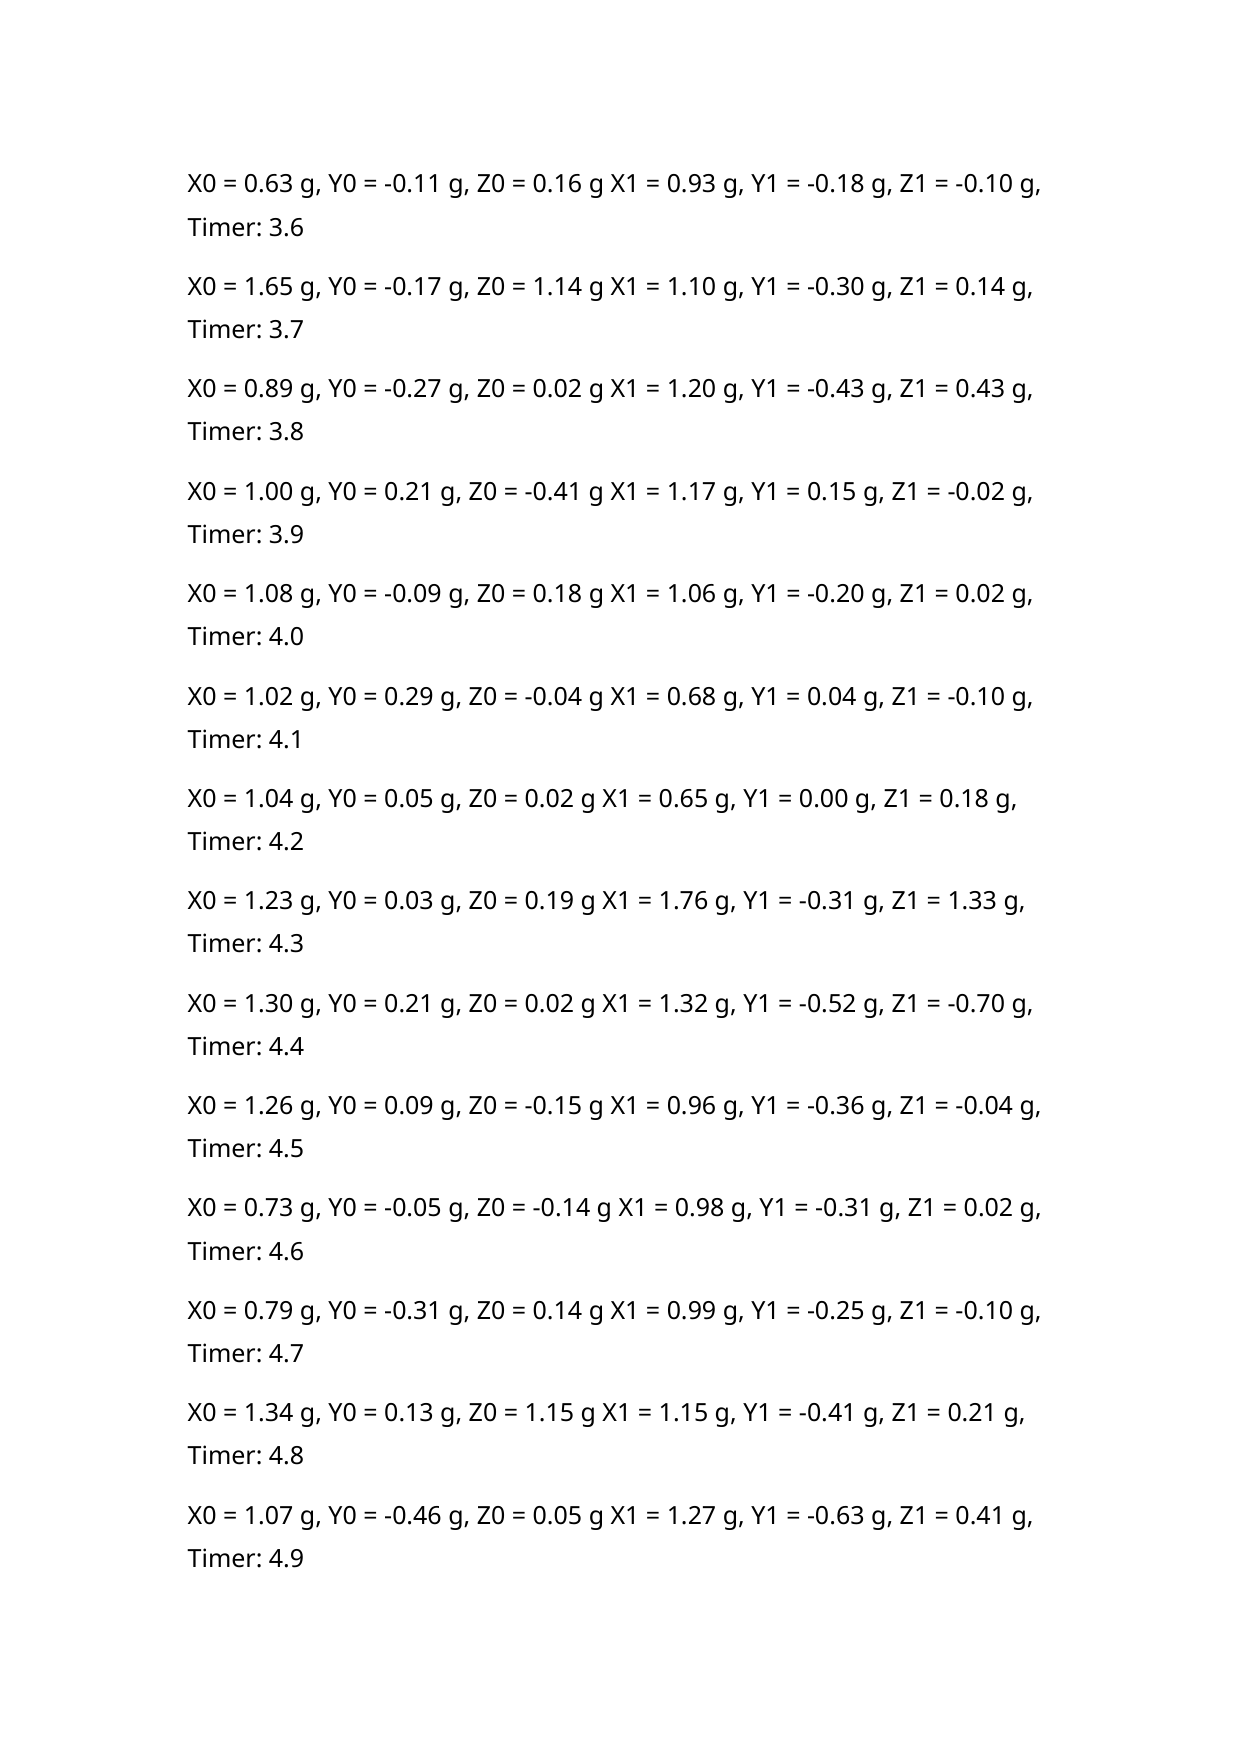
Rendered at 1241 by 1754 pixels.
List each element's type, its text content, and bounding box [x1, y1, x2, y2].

text X0 = 1.34 g, Y0 = 0.13 g, Z0 = 1.15 g X1 = 1.15 g, Y1 = -0.41 g, Z1 = 0.21 g, Timer: 4.8 [187, 1393, 1053, 1474]
text X0 = 1.00 g, Y0 = 0.21 g, Z0 = -0.41 g X1 = 1.17 g, Y1 = 0.15 g, Z1 = -0.02 g, Timer: 3.9 [187, 472, 1053, 552]
text X0 = 1.02 g, Y0 = 0.29 g, Z0 = -0.04 g X1 = 0.68 g, Y1 = 0.04 g, Z1 = -0.10 g, Timer: 4.1 [187, 676, 1053, 757]
text X0 = 0.89 g, Y0 = -0.27 g, Z0 = 0.02 g X1 = 1.20 g, Y1 = -0.43 g, Z1 = 0.43 g, Timer: 3.8 [187, 369, 1053, 450]
text X0 = 0.63 g, Y0 = -0.11 g, Z0 = 0.16 g X1 = 0.93 g, Y1 = -0.18 g, Z1 = -0.10 g, Timer: 3.6 [187, 164, 1053, 245]
text X0 = 1.26 g, Y0 = 0.09 g, Z0 = -0.15 g X1 = 0.96 g, Y1 = -0.36 g, Z1 = -0.04 g, Timer: 4.5 [187, 1086, 1053, 1167]
text X0 = 1.23 g, Y0 = 0.03 g, Z0 = 0.19 g X1 = 1.76 g, Y1 = -0.31 g, Z1 = 1.33 g, Timer: 4.3 [187, 881, 1053, 962]
text X0 = 0.79 g, Y0 = -0.31 g, Z0 = 0.14 g X1 = 0.99 g, Y1 = -0.25 g, Z1 = -0.10 g, Timer: 4.7 [187, 1291, 1053, 1371]
text X0 = 1.08 g, Y0 = -0.09 g, Z0 = 0.18 g X1 = 1.06 g, Y1 = -0.20 g, Z1 = 0.02 g, Timer: 4.0 [187, 574, 1053, 655]
text X0 = 1.30 g, Y0 = 0.21 g, Z0 = 0.02 g X1 = 1.32 g, Y1 = -0.52 g, Z1 = -0.70 g, Timer: 4.4 [187, 984, 1053, 1064]
text X0 = 1.04 g, Y0 = 0.05 g, Z0 = 0.02 g X1 = 0.65 g, Y1 = 0.00 g, Z1 = 0.18 g, Timer: 4.2 [187, 779, 1053, 859]
text X0 = 1.65 g, Y0 = -0.17 g, Z0 = 1.14 g X1 = 1.10 g, Y1 = -0.30 g, Z1 = 0.14 g, Timer: 3.7 [187, 267, 1053, 347]
text X0 = 0.73 g, Y0 = -0.05 g, Z0 = -0.14 g X1 = 0.98 g, Y1 = -0.31 g, Z1 = 0.02 g, Timer: 4.6 [187, 1188, 1053, 1269]
text X0 = 1.07 g, Y0 = -0.46 g, Z0 = 0.05 g X1 = 1.27 g, Y1 = -0.63 g, Z1 = 0.41 g, Timer: 4.9 [187, 1496, 1053, 1576]
